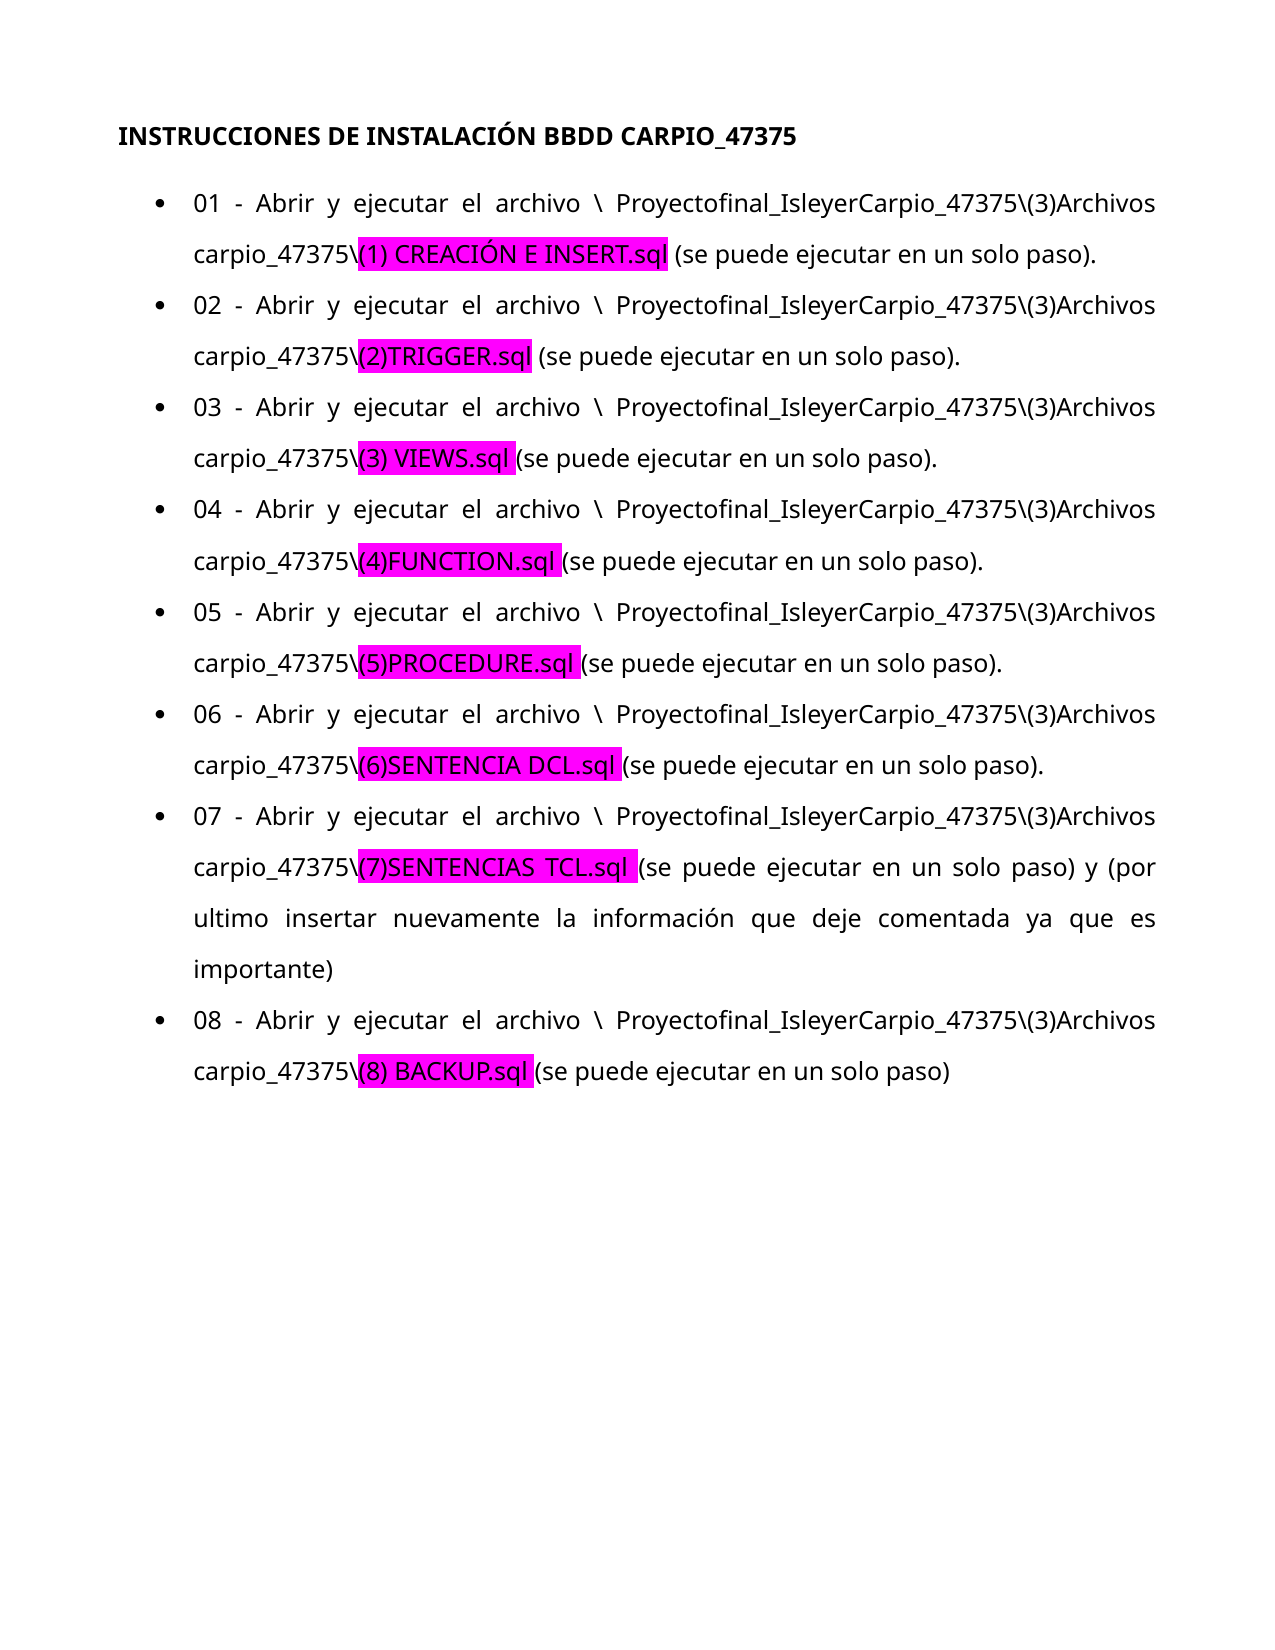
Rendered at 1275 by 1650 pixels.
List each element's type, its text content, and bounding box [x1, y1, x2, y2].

list 03 - Abrir y ejecutar el archivo \ Proyectofinal_IsleyerCarpio_47375\(3)Archivos carpio_47375\(3) VIEWS.sql (se puede ejecutar en un solo paso). [156, 390, 1157, 475]
list 05 - Abrir y ejecutar el archivo \ Proyectofinal_IsleyerCarpio_47375\(3)Archivos carpio_47375\(5)PROCEDURE.sql (se puede ejecutar en un solo paso). [156, 594, 1157, 679]
list 07 - Abrir y ejecutar el archivo \ Proyectofinal_IsleyerCarpio_47375\(3)Archivos carpio_47375\(7)SENTENCIAS TCL.sql (se puede ejecutar en un solo paso) y (por ultimo insertar nuevamente la información que deje comentada ya que es importante) [156, 798, 1157, 986]
text INSTRUCCIONES DE INSTALACIÓN BBDD CARPIO_47375 [118, 118, 1157, 152]
list 06 - Abrir y ejecutar el archivo \ Proyectofinal_IsleyerCarpio_47375\(3)Archivos carpio_47375\(6)SENTENCIA DCL.sql (se puede ejecutar en un solo paso). [156, 696, 1157, 781]
list 01 - Abrir y ejecutar el archivo \ Proyectofinal_IsleyerCarpio_47375\(3)Archivos carpio_47375\(1) CREACIÓN E INSERT.sql (se puede ejecutar en un solo paso). [156, 186, 1157, 271]
list 08 - Abrir y ejecutar el archivo \ Proyectofinal_IsleyerCarpio_47375\(3)Archivos carpio_47375\(8) BACKUP.sql (se puede ejecutar en un solo paso) [156, 1002, 1157, 1088]
list 02 - Abrir y ejecutar el archivo \ Proyectofinal_IsleyerCarpio_47375\(3)Archivos carpio_47375\(2)TRIGGER.sql (se puede ejecutar en un solo paso). [156, 288, 1157, 373]
list 04 - Abrir y ejecutar el archivo \ Proyectofinal_IsleyerCarpio_47375\(3)Archivos carpio_47375\(4)FUNCTION.sql (se puede ejecutar en un solo paso). [156, 492, 1157, 577]
